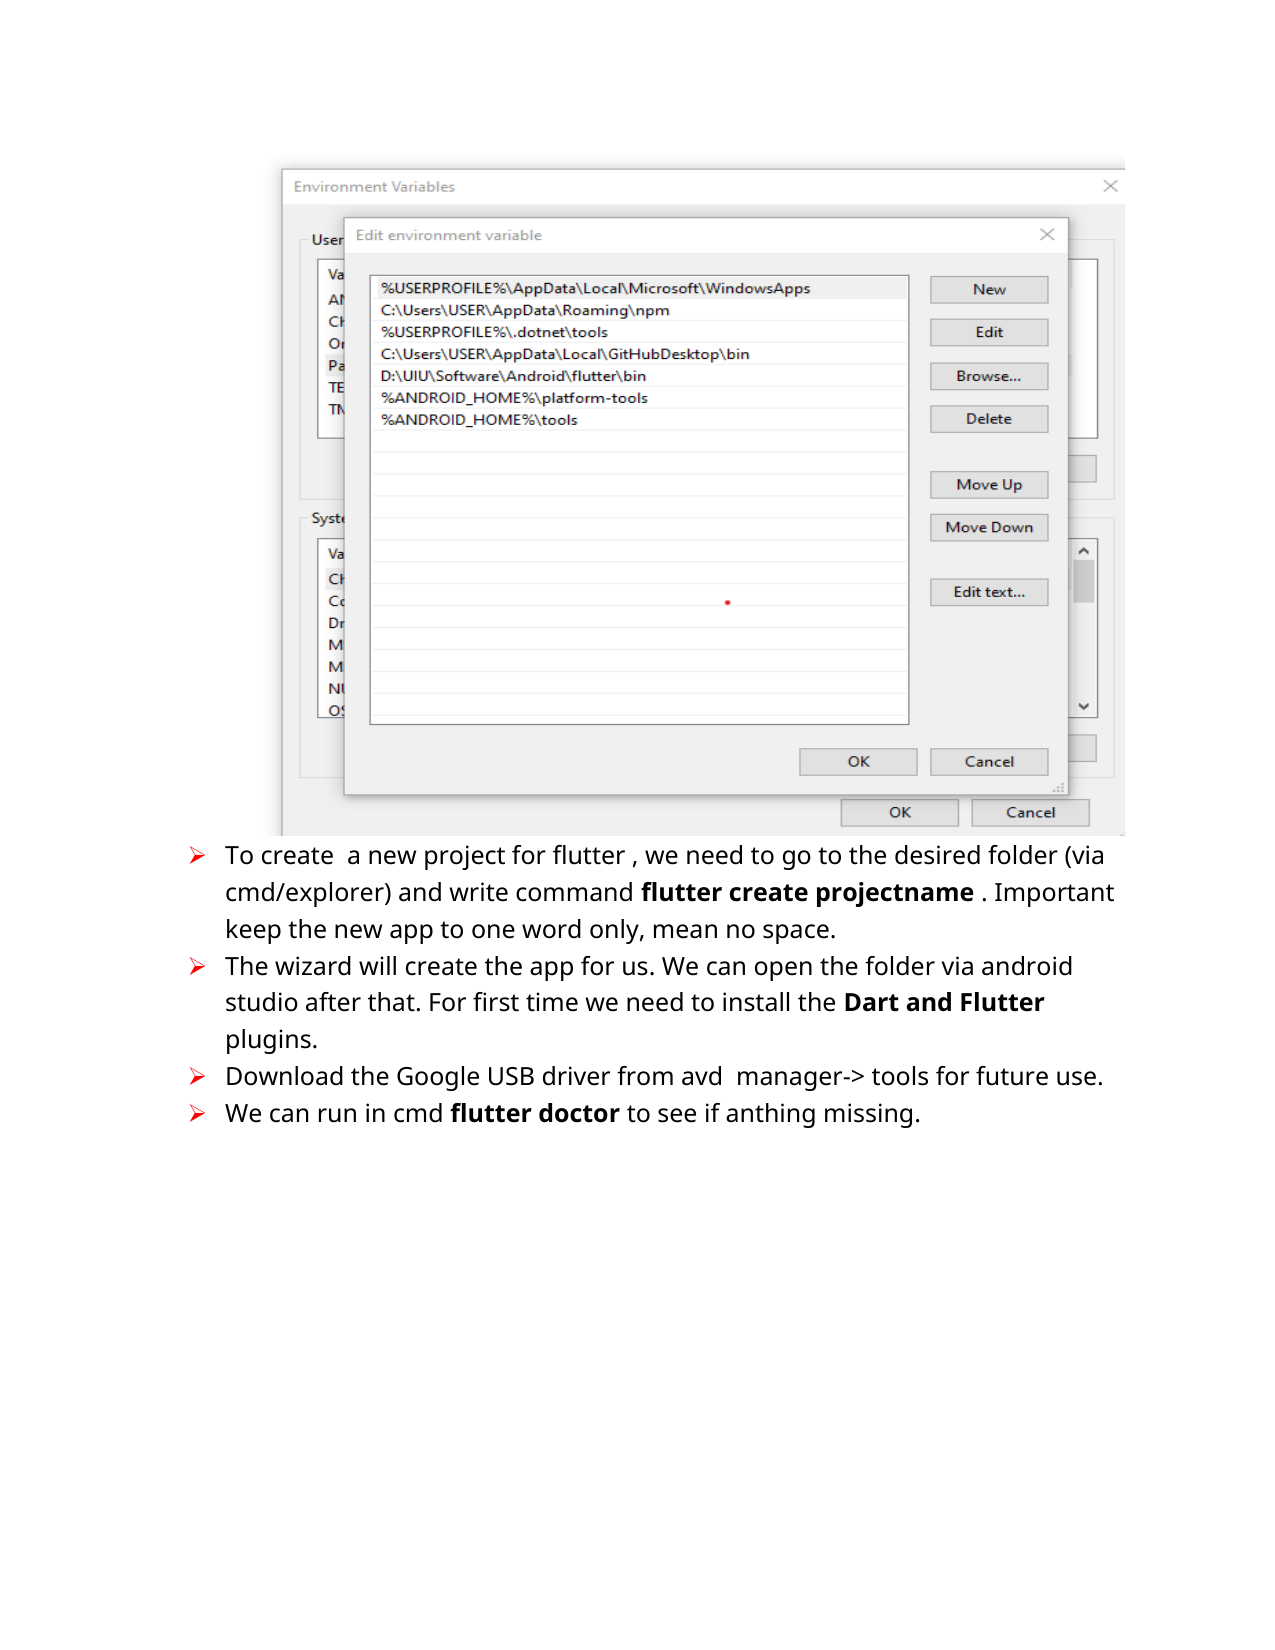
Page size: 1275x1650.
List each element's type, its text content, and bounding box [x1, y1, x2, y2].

list Download the Google USB driver from avd manager-> tools for future use. [187, 1058, 1125, 1093]
list To create a new project for flutter , we need to go to the desired folder (via cmd/explorer) and write command flutter create projectname . Important keep the new app to one word only, mean no space. [187, 838, 1125, 946]
list We can run in cmd flutter doctor to see if anthing missing. [187, 1095, 1125, 1129]
list The wizard will create the app for us. We can open the folder via android studio after that. For first time we need to install the Dart and Flutter plugins. [187, 948, 1125, 1056]
picture [225, 150, 1125, 836]
